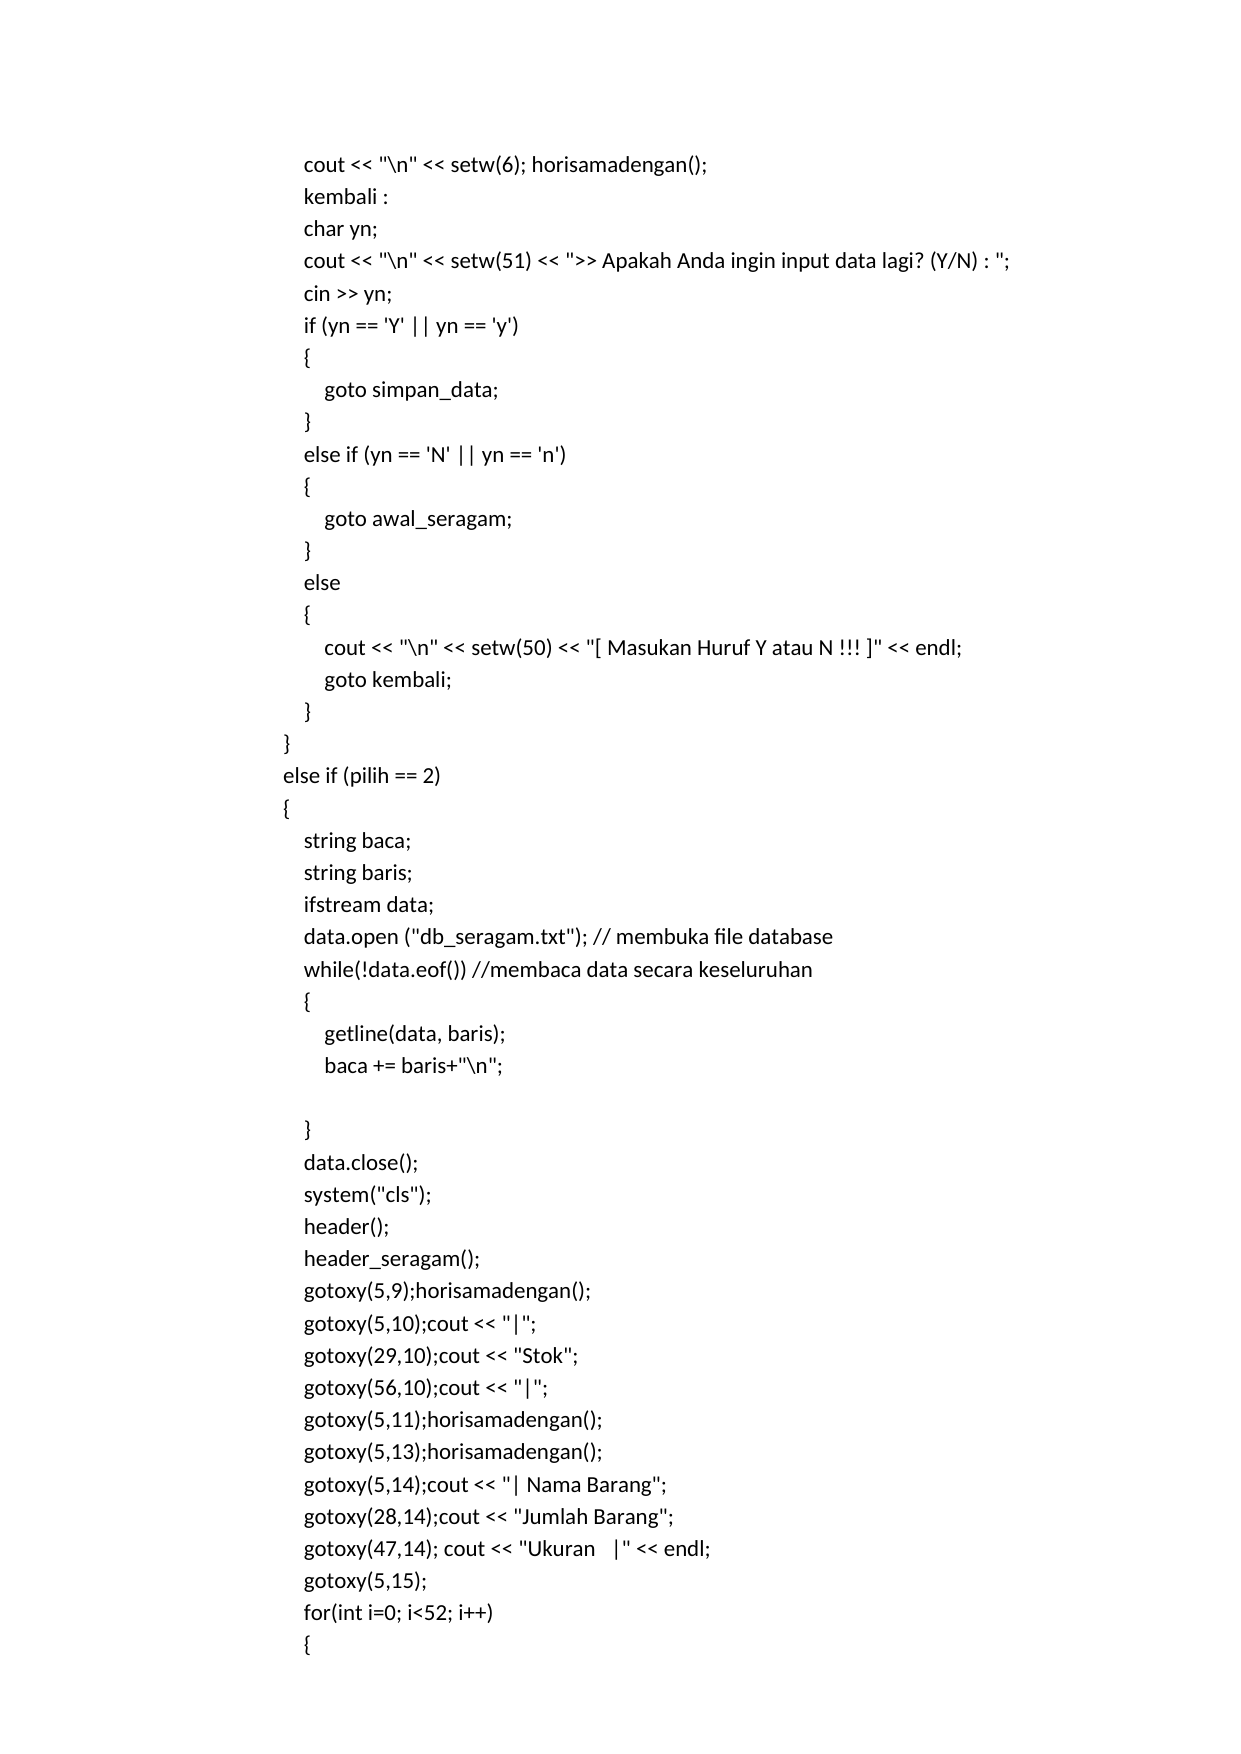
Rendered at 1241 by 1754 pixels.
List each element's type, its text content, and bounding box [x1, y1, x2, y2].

list getline(data, baris); [262, 1019, 1090, 1047]
list goto simpan_data; [262, 375, 1090, 403]
list string baca; [262, 826, 1090, 854]
list header_seragam(); [262, 1244, 1090, 1272]
list gotoxy(5,13);horisamadengan(); [262, 1437, 1090, 1466]
list data.open ("db_seragam.txt"); // membuka file database [262, 922, 1090, 951]
list gotoxy(29,10);cout << "Stok"; [262, 1341, 1090, 1369]
list else if (pilih == 2) [262, 762, 1090, 789]
list } [262, 697, 1090, 725]
list } [262, 407, 1090, 436]
list } [262, 1116, 1090, 1144]
list kembali : [262, 182, 1090, 210]
list } [262, 536, 1090, 564]
list gotoxy(5,14);cout << "| Nama Barang"; [262, 1470, 1090, 1498]
list cout << "\n" << setw(6); horisamadengan(); [262, 150, 1090, 178]
list { [262, 1631, 1090, 1659]
list gotoxy(5,10);cout << "|"; [262, 1309, 1090, 1337]
list gotoxy(47,14); cout << "Ukuran |" << endl; [262, 1534, 1090, 1562]
list header(); [262, 1212, 1090, 1240]
list while(!data.eof()) //membaca data secara keseluruhan [262, 955, 1090, 983]
list data.close(); [262, 1148, 1090, 1176]
list baca += baris+"\n"; [262, 1051, 1090, 1079]
list gotoxy(5,9);horisamadengan(); [262, 1277, 1090, 1304]
list { [262, 601, 1090, 629]
list system("cls"); [262, 1180, 1090, 1208]
list { [262, 472, 1090, 500]
list { [262, 987, 1090, 1015]
list } [262, 729, 1090, 757]
list gotoxy(5,11);horisamadengan(); [262, 1405, 1090, 1433]
list gotoxy(5,15); [262, 1566, 1090, 1594]
list gotoxy(28,14);cout << "Jumlah Barang"; [262, 1502, 1090, 1530]
list else if (yn == 'N' || yn == 'n') [262, 440, 1090, 468]
list for(int i=0; i<52; i++) [262, 1598, 1090, 1626]
list ifstream data; [262, 890, 1090, 918]
list { [262, 794, 1090, 822]
list if (yn == 'Y' || yn == 'y') [262, 311, 1090, 339]
list string baris; [262, 858, 1090, 886]
list gotoxy(56,10);cout << "|"; [262, 1373, 1090, 1401]
list else [262, 568, 1090, 596]
list goto kembali; [262, 665, 1090, 693]
list cout << "\n" << setw(50) << "[ Masukan Huruf Y atau N !!! ]" << endl; [262, 633, 1090, 661]
list { [262, 343, 1090, 371]
list goto awal_seragam; [262, 504, 1090, 532]
list char yn; [262, 214, 1090, 242]
list cout << "\n" << setw(51) << ">> Apakah Anda ingin input data lagi? (Y/N) : "; [262, 247, 1090, 274]
list cin >> yn; [262, 279, 1090, 307]
